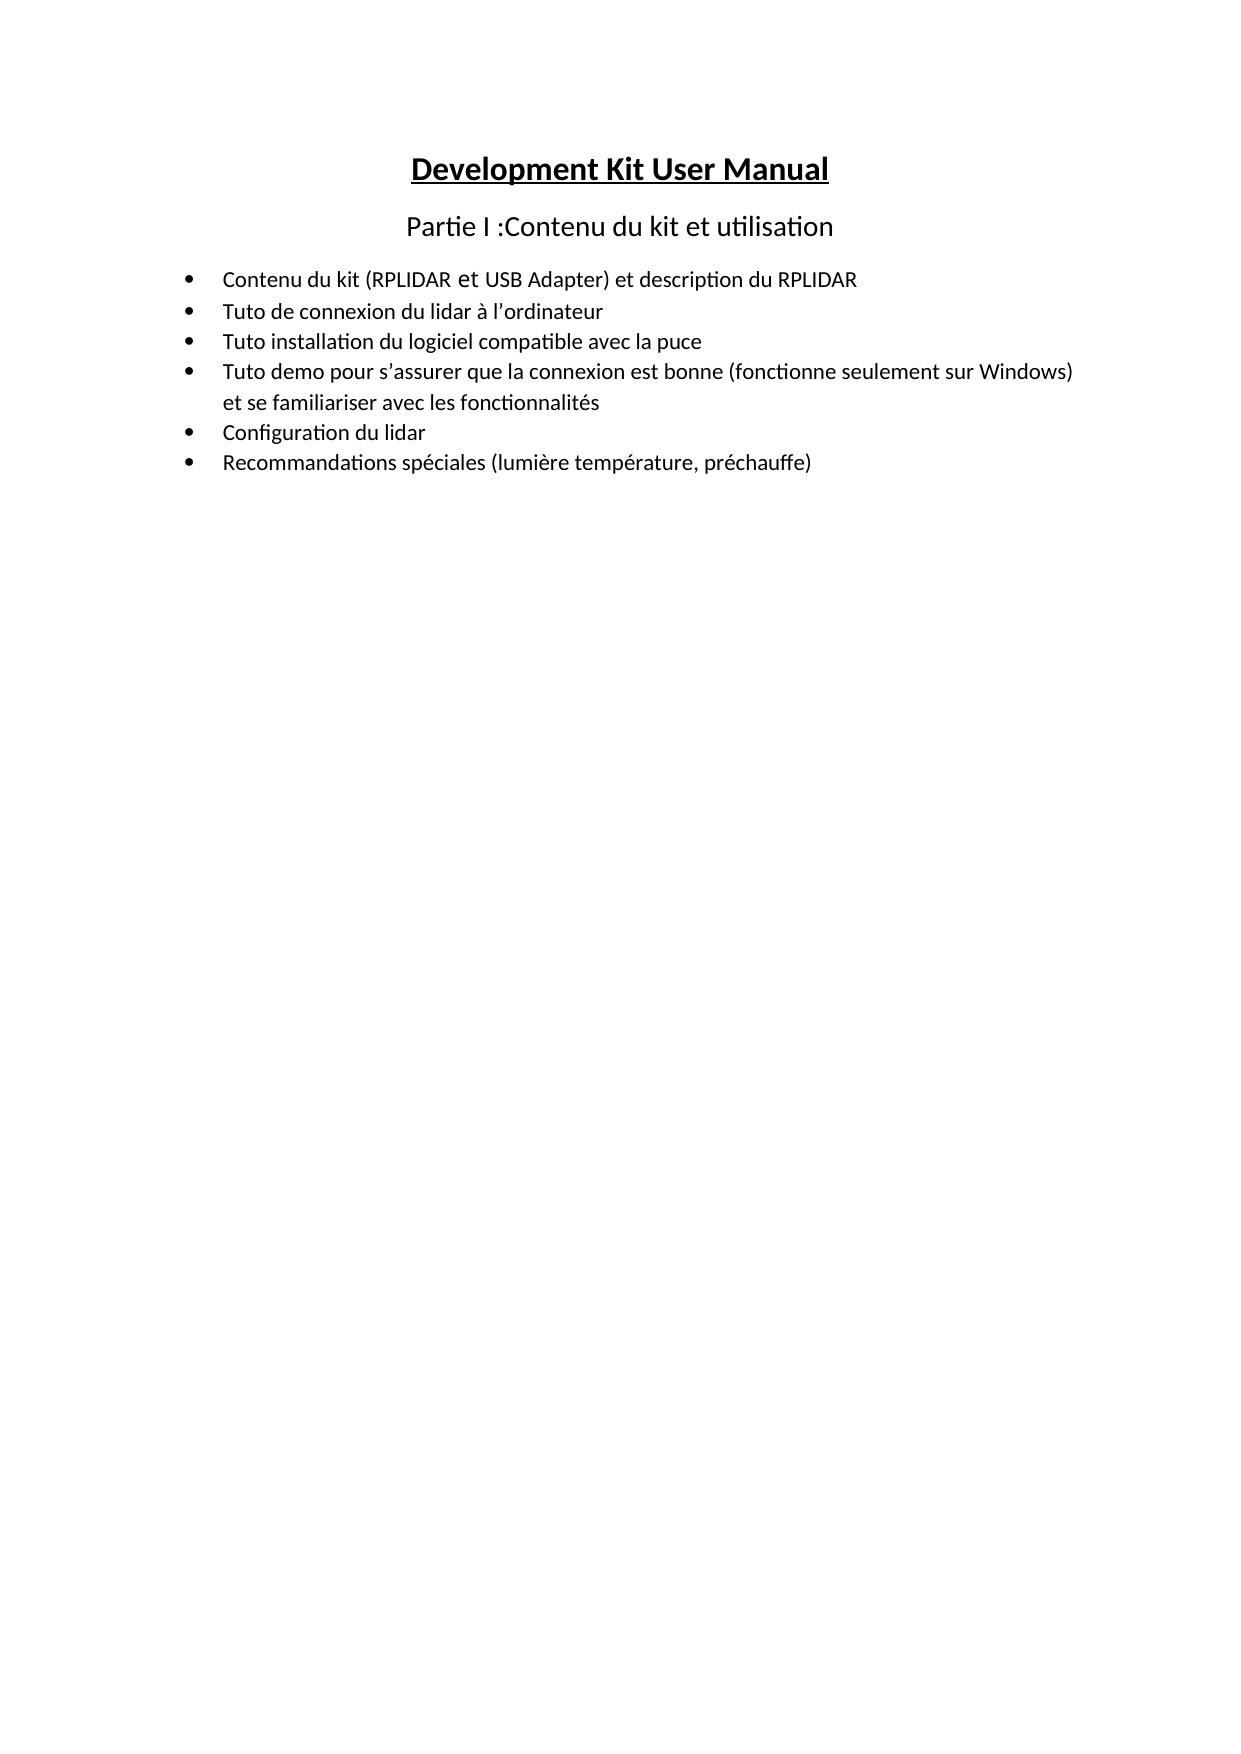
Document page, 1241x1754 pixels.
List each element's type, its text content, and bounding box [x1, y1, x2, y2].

list Recommandations spéciales (lumière température, préchauffe) [185, 448, 1093, 476]
text Partie I :Contenu du kit et utilisation [148, 208, 1093, 244]
list Tuto demo pour s’assurer que la connexion est bonne (fonctionne seulement sur Windows) et se familiariser avec les fonctionnalités [185, 357, 1093, 416]
list Tuto installation du logiciel compatible avec la puce [185, 327, 1093, 355]
list Contenu du kit (RPLIDAR et USB Adapter) et description du RPLIDAR [185, 263, 1093, 294]
text Development Kit User Manual [148, 148, 1093, 188]
list Configuration du lidar [185, 418, 1093, 446]
list Tuto de connexion du lidar à l’ordinateur [185, 297, 1093, 325]
